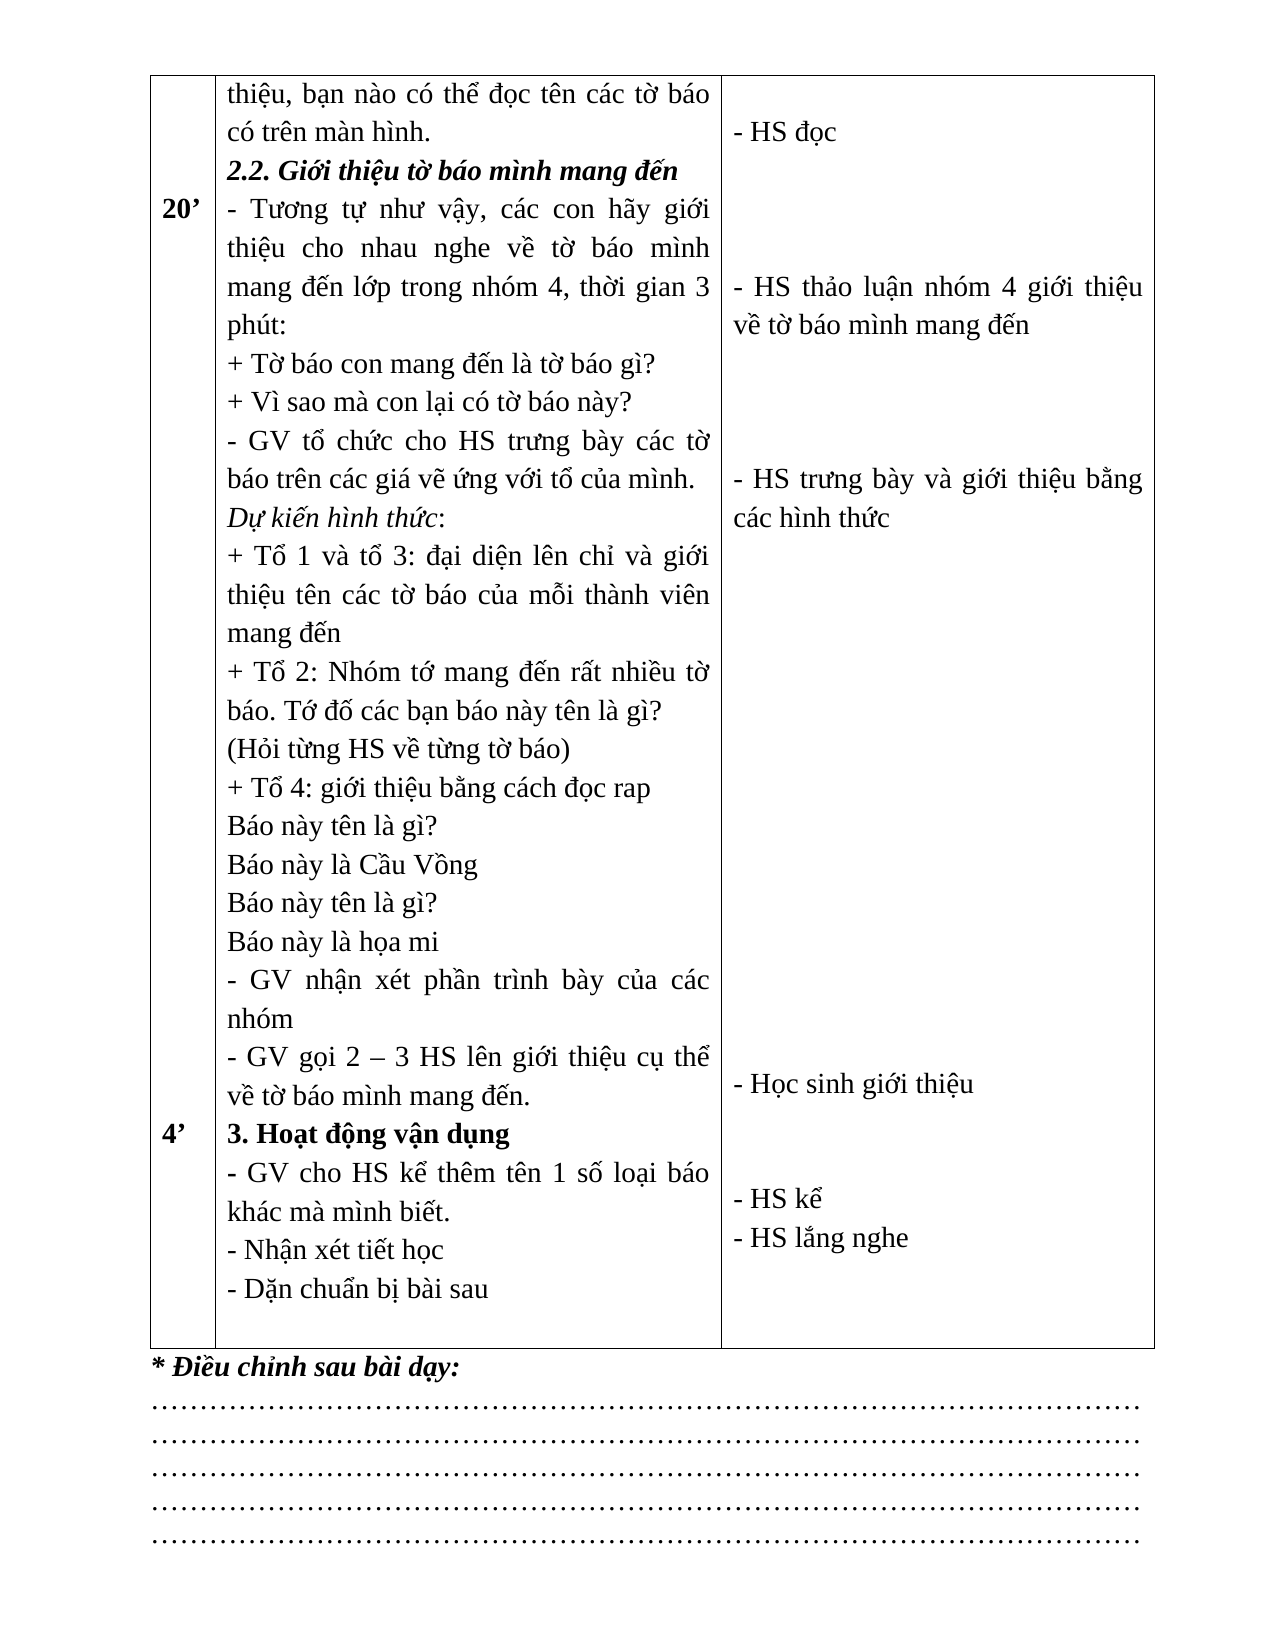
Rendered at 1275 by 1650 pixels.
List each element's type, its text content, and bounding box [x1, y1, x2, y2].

table_cell 3’ 3’ 5’ 20’ 4’ [151, 76, 215, 1348]
text …………………………………………………………………………………………………………………………………………………………………………………………………………………………………………………………………………………………………………………………………………………………………………………………………………………………………………………………………… [150, 1382, 1155, 1550]
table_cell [722, 76, 1154, 1348]
text * Điều chỉnh sau bài dạy: [150, 1349, 1155, 1382]
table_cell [216, 76, 721, 1348]
